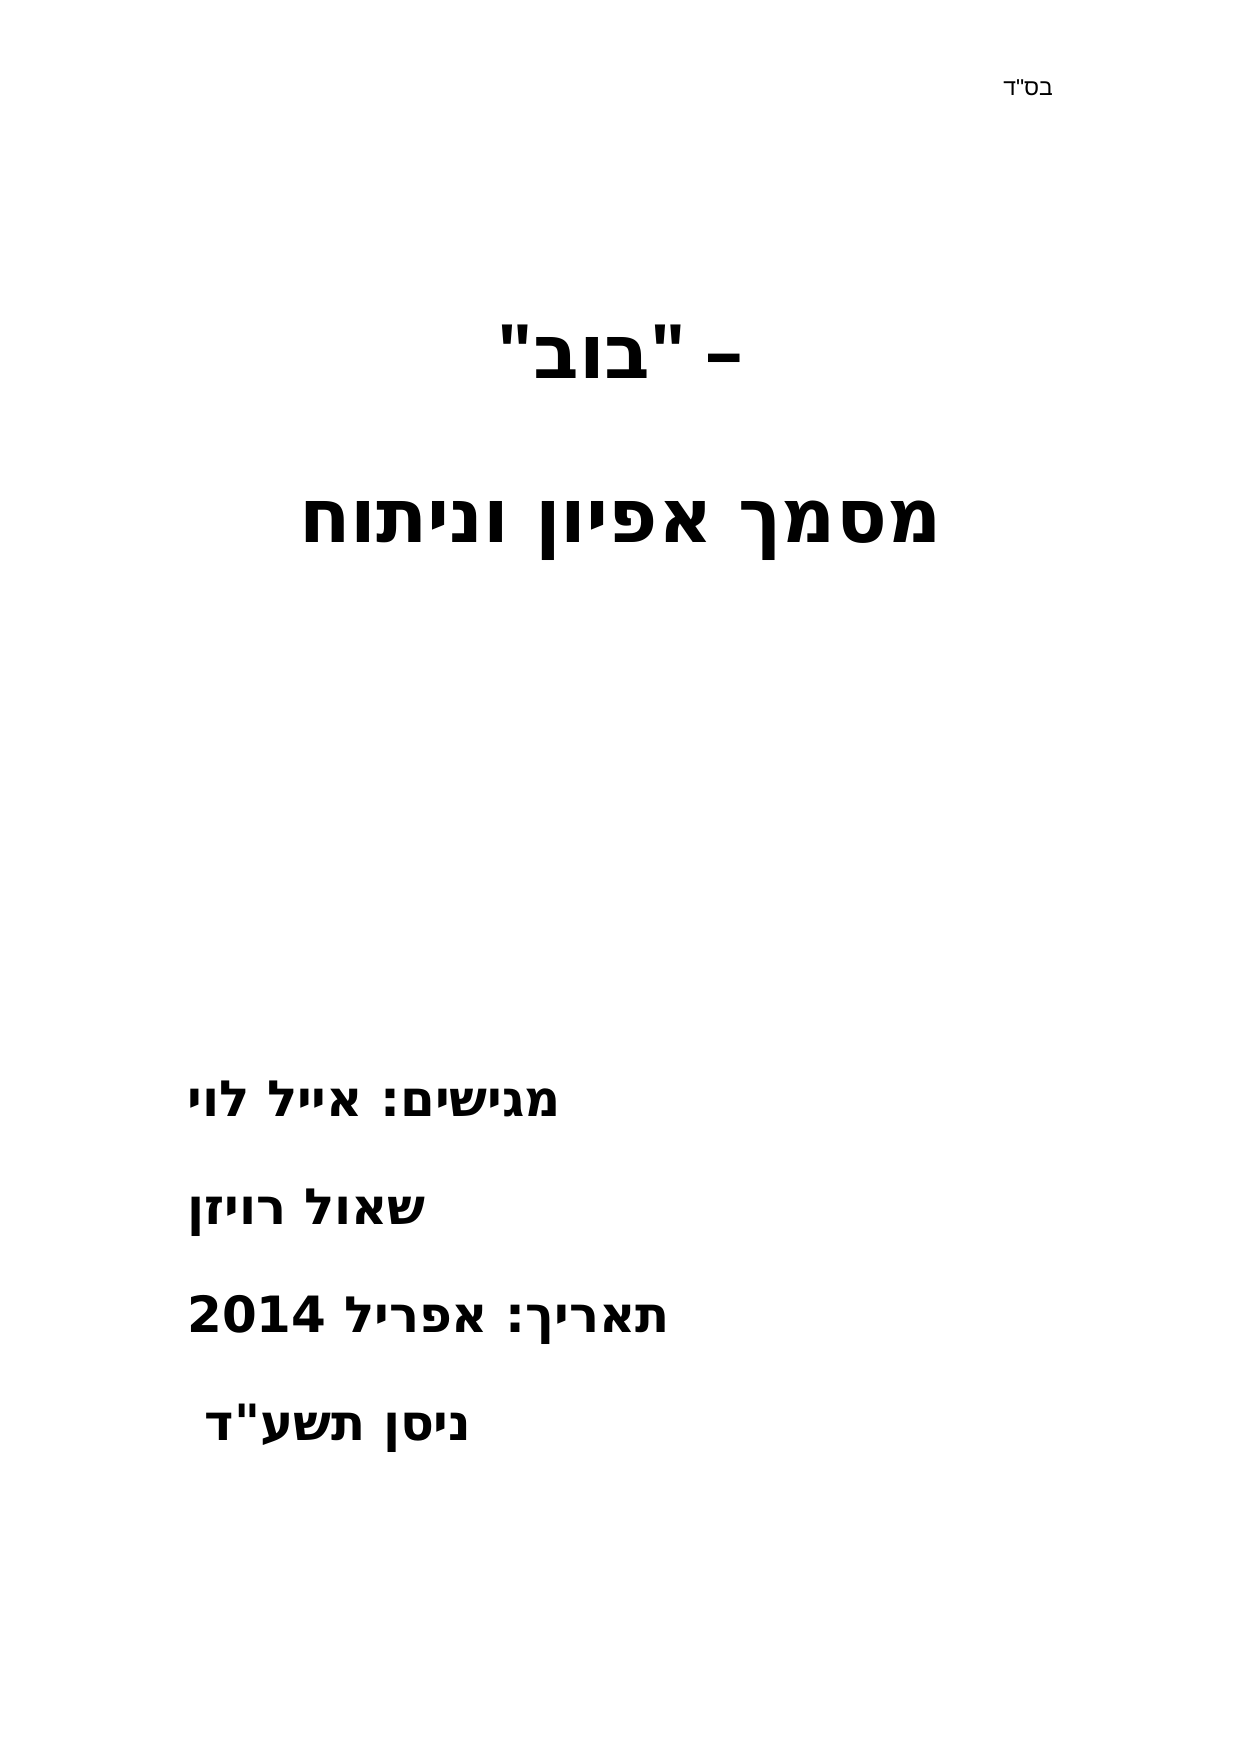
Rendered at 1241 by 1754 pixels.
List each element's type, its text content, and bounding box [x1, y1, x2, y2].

text שאול רויזן [187, 1178, 1053, 1236]
text מסמך אפיון וניתוח [187, 472, 1053, 560]
text תאריך: אפריל 2014 [187, 1286, 1053, 1344]
text ניסן תשע"ד [187, 1394, 1053, 1452]
text "בוב" – [187, 298, 1053, 401]
text מגישים: אייל לוי [187, 1069, 1053, 1128]
